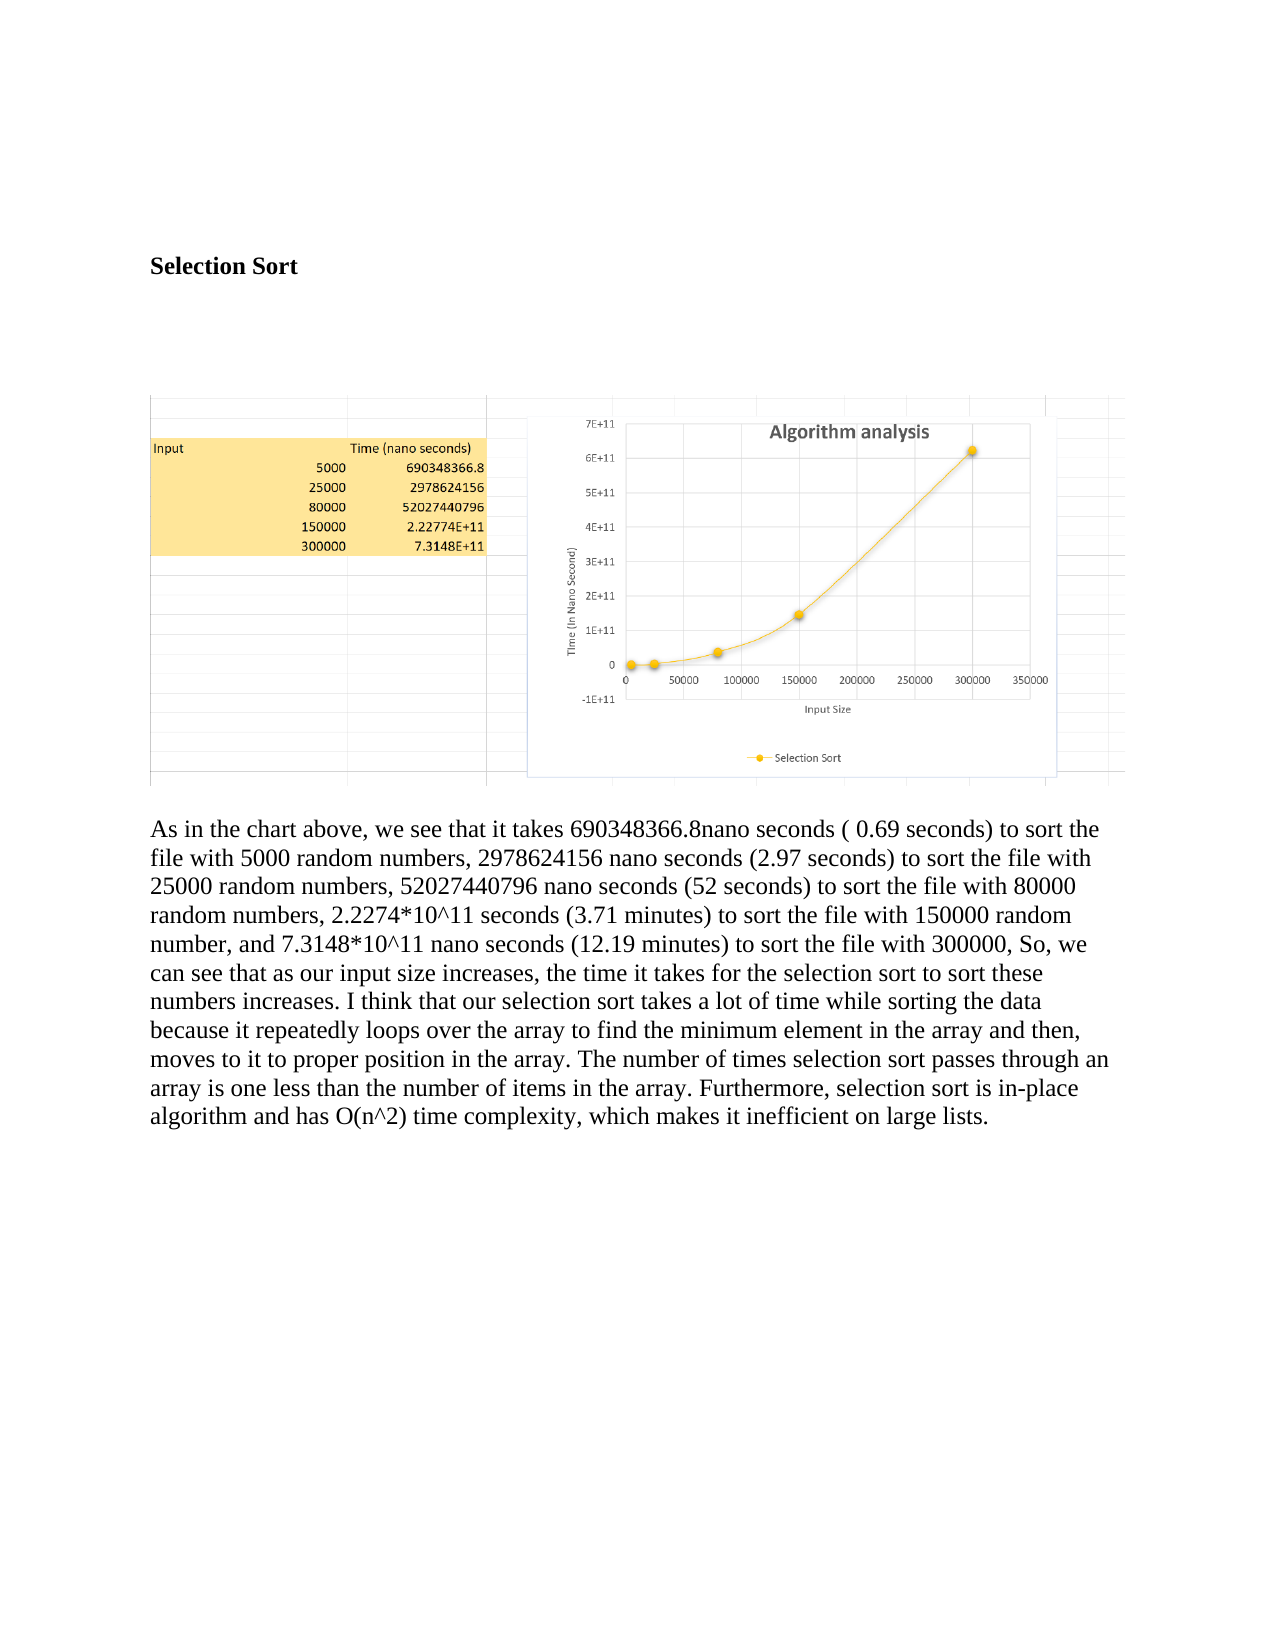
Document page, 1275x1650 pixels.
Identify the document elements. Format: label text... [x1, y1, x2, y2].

text As in the chart above, we see that it takes 690348366.8nano seconds ( 0.69 seconds) to sort the file with 5000 random numbers, 2978624156 nano seconds (2.97 seconds) to sort the file with 25000 random numbers, 52027440796 nano seconds (52 seconds) to sort the file with 80000 random numbers, 2.2274*10^11 seconds (3.71 minutes) to sort the file with 150000 random number, and 7.3148*10^11 nano seconds (12.19 minutes) to sort the file with 300000, So, we can see that as our input size increases, the time it takes for the selection sort to sort these numbers increases. I think that our selection sort takes a lot of time while sorting the data because it repeatedly loops over the array to find the minimum element in the array and then, moves to it to proper position in the array. The number of times selection sort passes through an array is one less than the number of items in the array. Furthermore, selection sort is in-place algorithm and has O(n^2) time complexity, which makes it inefficient on large lists. [150, 814, 1125, 1130]
picture [150, 395, 1125, 786]
text Selection Sort [150, 251, 1125, 280]
